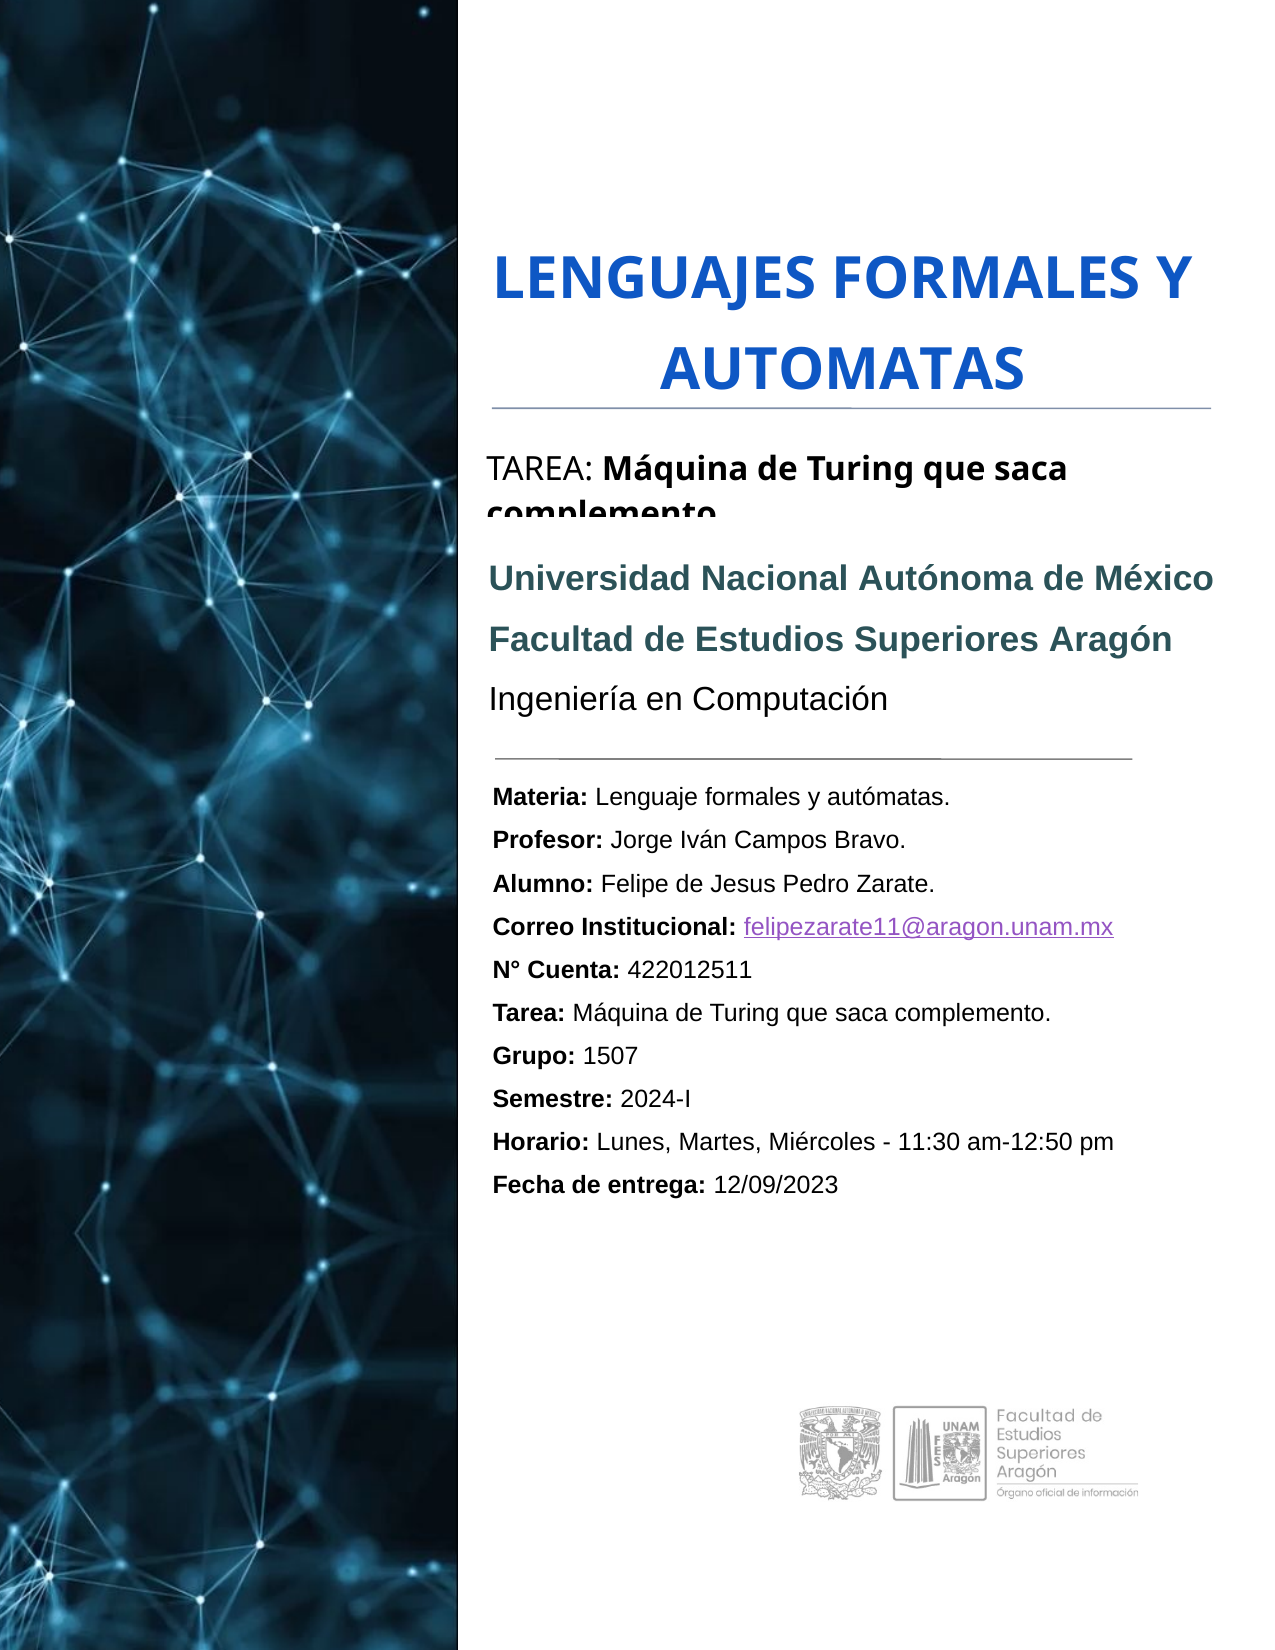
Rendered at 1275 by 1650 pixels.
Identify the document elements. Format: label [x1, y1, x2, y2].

picture [798, 1402, 1139, 1504]
picture [0, 0, 458, 1650]
